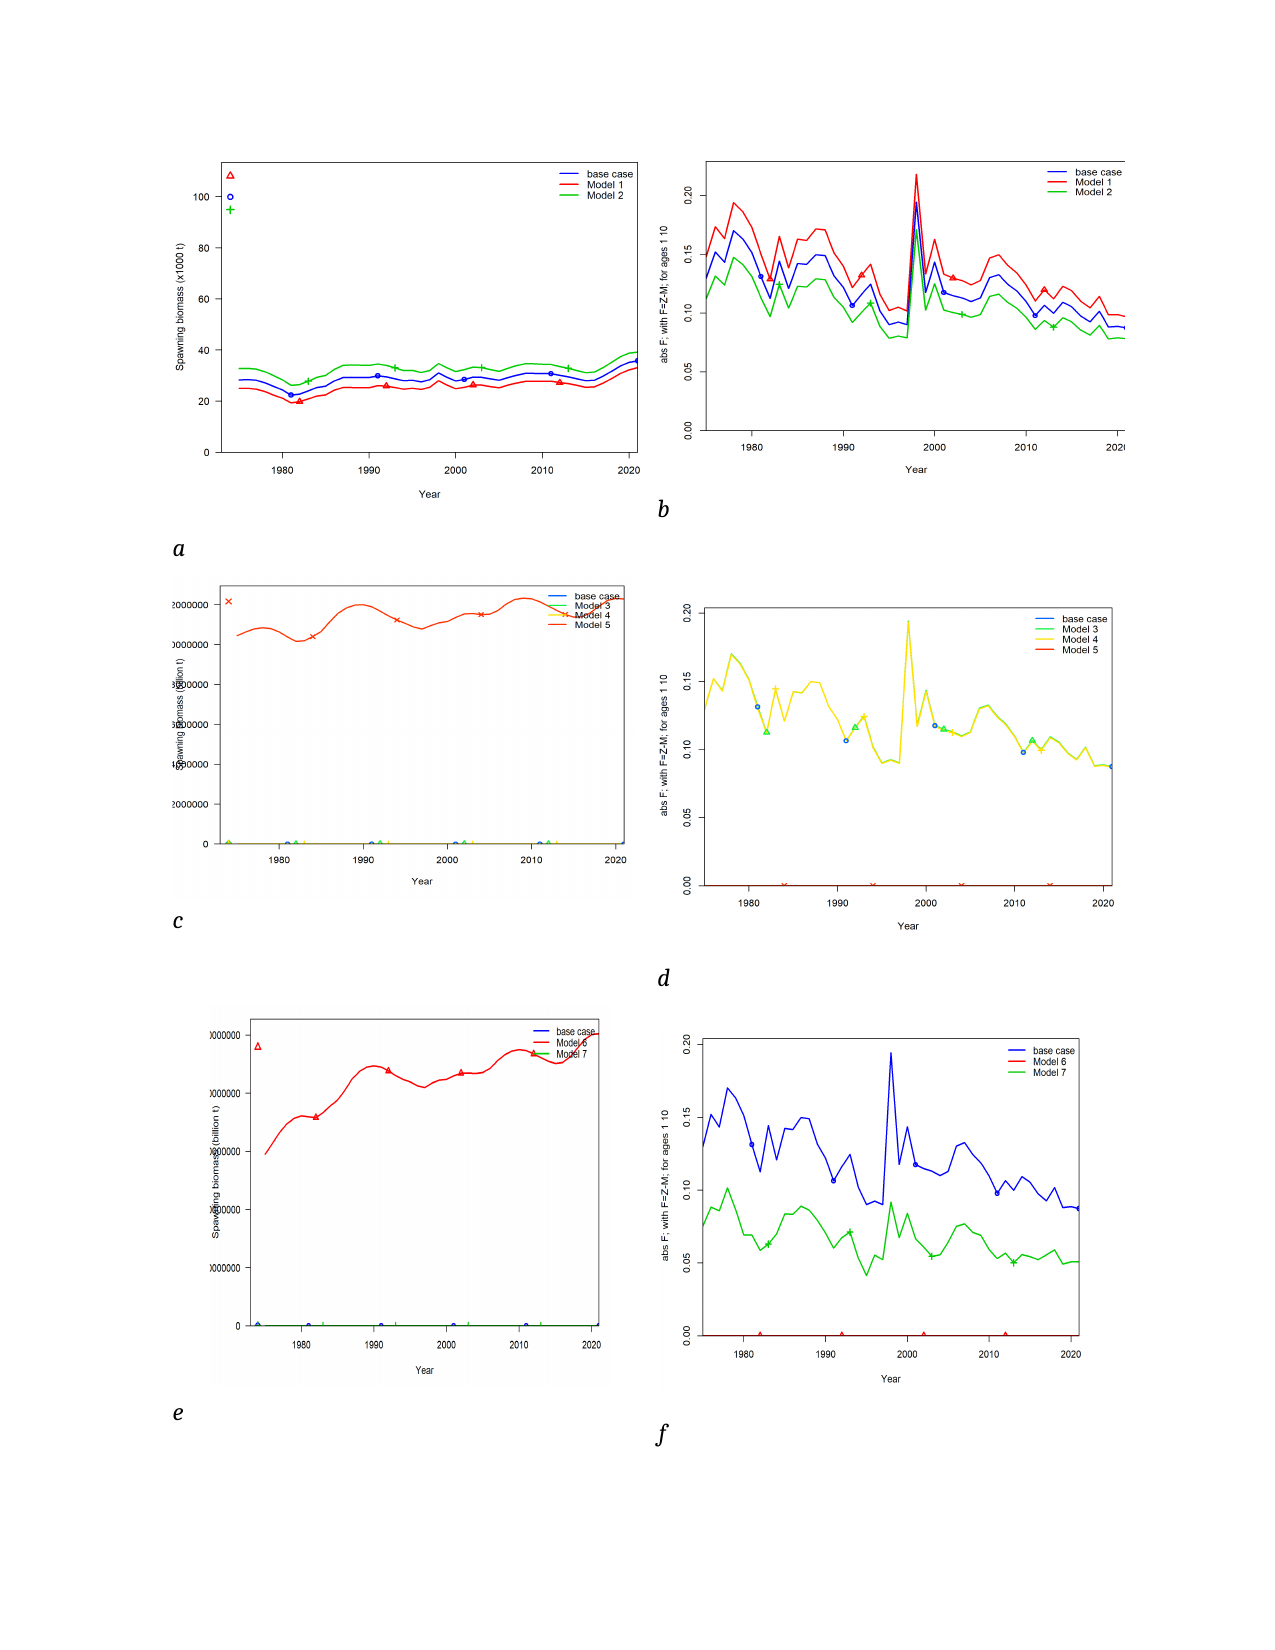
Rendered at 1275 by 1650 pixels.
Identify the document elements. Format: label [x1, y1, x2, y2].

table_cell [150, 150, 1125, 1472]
picture [658, 1026, 1091, 1398]
picture [172, 150, 646, 513]
picture [209, 1005, 610, 1390]
picture [657, 150, 1125, 487]
picture [657, 595, 1124, 944]
picture [172, 574, 637, 898]
